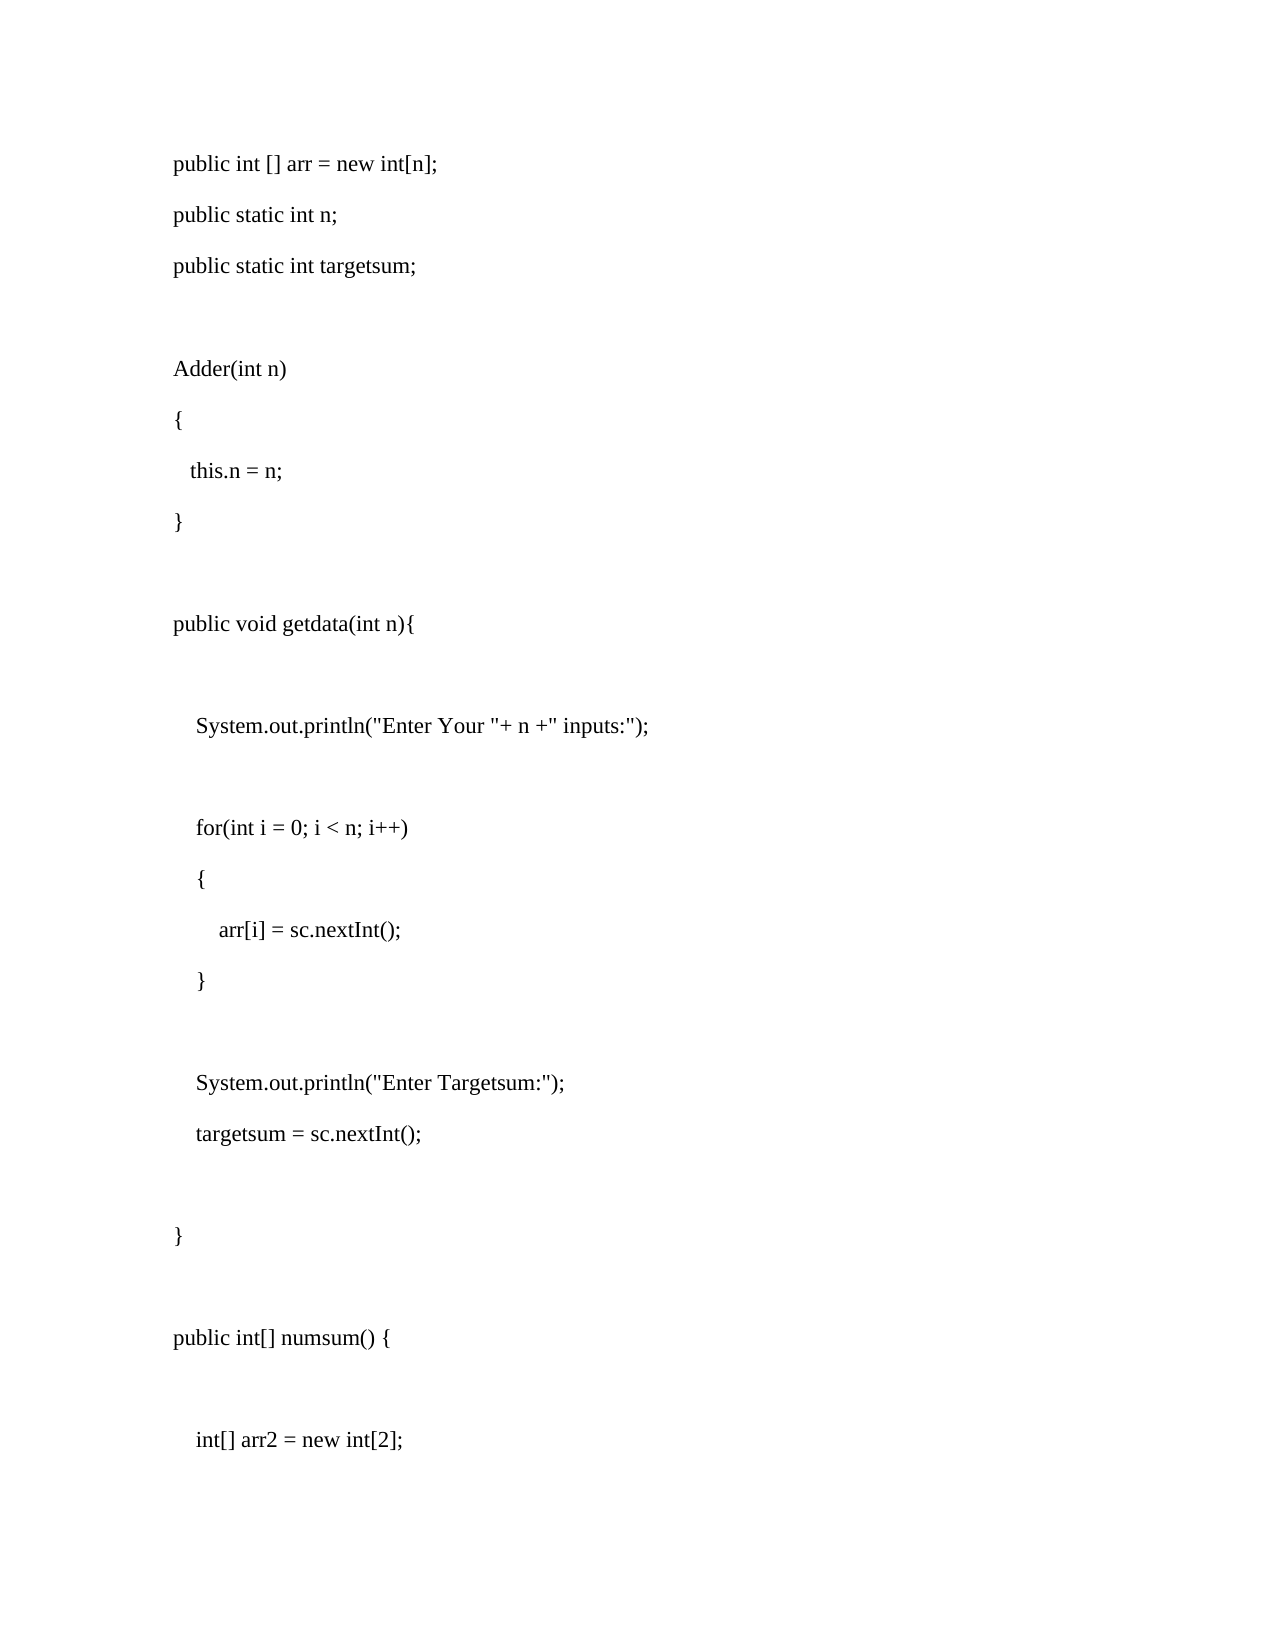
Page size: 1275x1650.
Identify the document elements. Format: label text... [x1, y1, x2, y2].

text } [150, 967, 1125, 993]
text arr[i] = sc.nextInt(); [150, 916, 1125, 942]
text public static int n; [150, 201, 1125, 227]
text public int[] numsum() { [150, 1324, 1125, 1351]
text Adder(int n) [150, 354, 1125, 381]
text } [150, 1222, 1125, 1249]
text this.n = n; [150, 457, 1125, 483]
text targetsum = sc.nextInt(); [150, 1120, 1125, 1147]
text } [150, 508, 1125, 534]
text { [150, 406, 1125, 432]
text for(int i = 0; i < n; i++) [150, 814, 1125, 840]
text public void getdata(int n){ [150, 610, 1125, 636]
text public static int targetsum; [150, 252, 1125, 278]
text public int [] arr = new int[n]; [150, 150, 1125, 176]
text System.out.println("Enter Your "+ n +" inputs:"); [150, 712, 1125, 738]
text { [150, 865, 1125, 891]
text int[] arr2 = new int[2]; [150, 1426, 1125, 1453]
text System.out.println("Enter Targetsum:"); [150, 1069, 1125, 1096]
